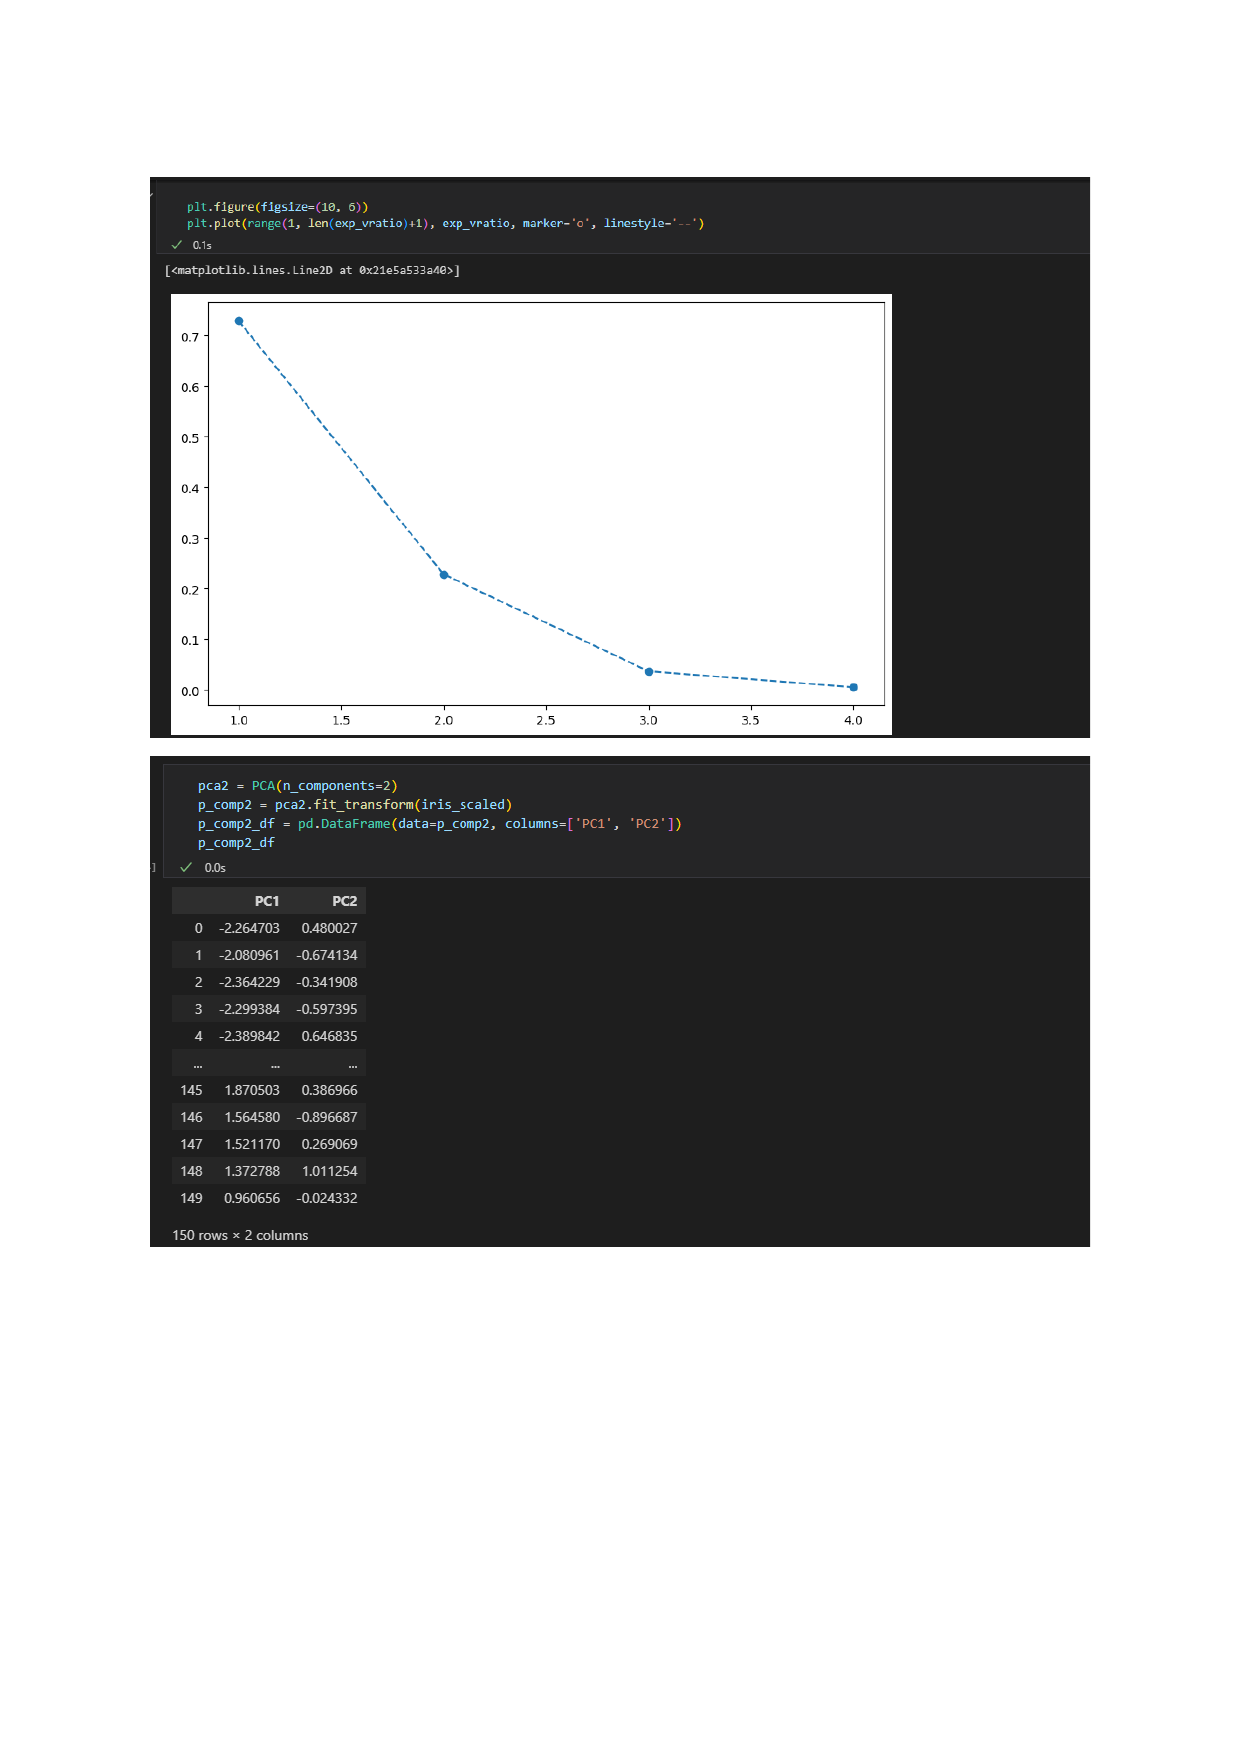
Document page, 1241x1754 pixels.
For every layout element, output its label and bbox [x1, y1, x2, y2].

picture [150, 177, 1091, 738]
picture [150, 756, 1091, 1247]
